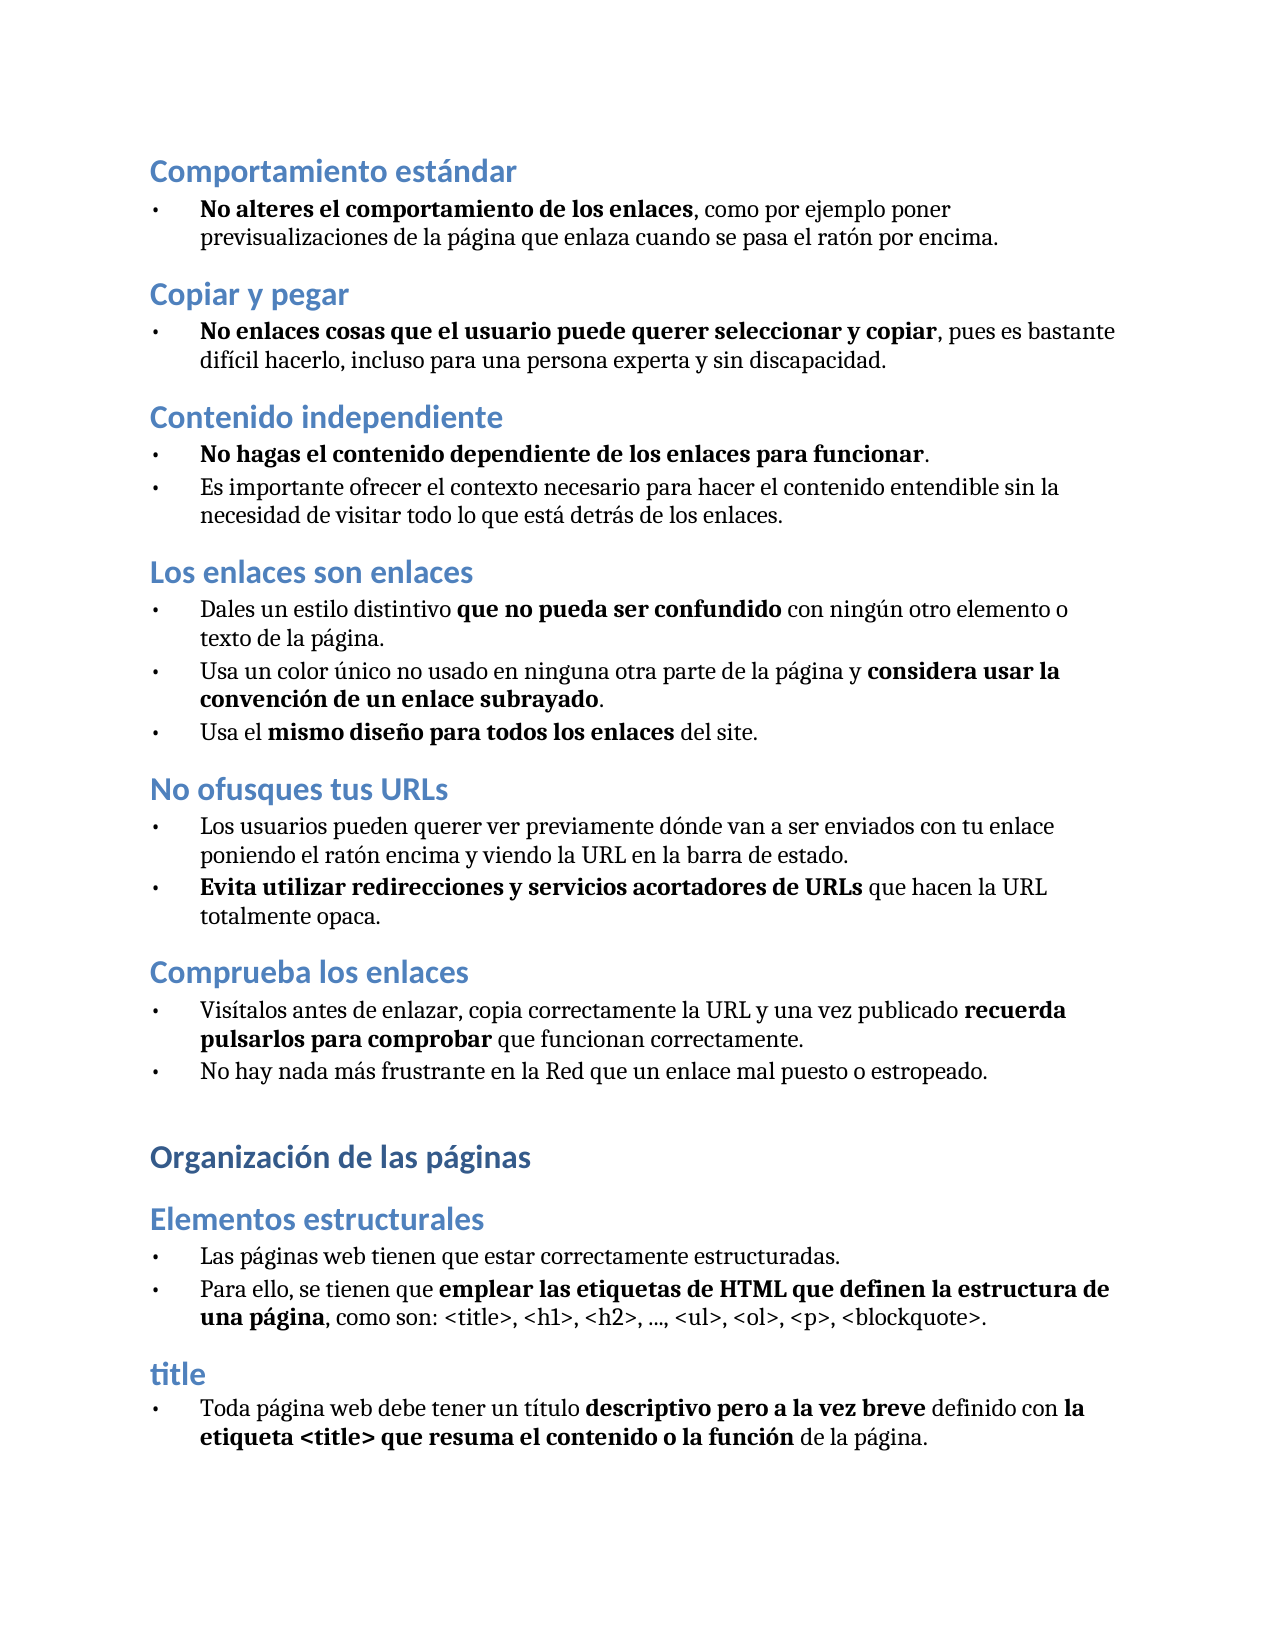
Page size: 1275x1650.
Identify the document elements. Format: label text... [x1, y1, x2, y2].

list Dales un estilo distintivo que no pueda ser confundido con ningún otro elemento o texto de la página. [150, 595, 1125, 653]
list Usa un color único no usado en ninguna otra parte de la página y considera usar la convención de un enlace subrayado. [150, 657, 1125, 714]
list No alteres el comportamiento de los enlaces, como por ejemplo poner previsualizaciones de la página que enlaza cuando se pasa el ratón por encima. [150, 194, 1125, 252]
list Toda página web debe tener un título descriptivo pero a la vez breve definido con la etiqueta <title> que resuma el contenido o la función de la página. [150, 1394, 1125, 1451]
subtitle No ofusques tus URLs [150, 767, 1125, 808]
list Las páginas web tienen que estar correctamente estructuradas. [150, 1242, 1125, 1271]
subtitle Organización de las páginas [150, 1136, 1125, 1177]
list Es importante ofrecer el contexto necesario para hacer el contenido entendible sin la necesidad de visitar todo lo que está detrás de los enlaces. [150, 473, 1125, 530]
list Usa el mismo diseño para todos los enlaces del site. [150, 718, 1125, 747]
list Evita utilizar redirecciones y servicios acortadores de URLs que hacen la URL totalmente opaca. [150, 873, 1125, 931]
subtitle Elementos estructurales [150, 1198, 1125, 1238]
list Los usuarios pueden querer ver previamente dónde van a ser enviados con tu enlace poniendo el ratón encima y viendo la URL en la barra de estado. [150, 812, 1125, 869]
subtitle Comprueba los enlaces [150, 952, 1125, 992]
subtitle Contenido independiente [150, 396, 1125, 436]
list No hay nada más frustrante en la Red que un enlace mal puesto o estropeado. [150, 1057, 1125, 1086]
subtitle Copiar y pegar [150, 273, 1125, 313]
subtitle Comportamiento estándar [150, 150, 1125, 191]
list No hagas el contenido dependiente de los enlaces para funcionar. [150, 440, 1125, 469]
list Visítalos antes de enlazar, copia correctamente la URL y una vez publicado recuerda pulsarlos para comprobar que funcionan correctamente. [150, 996, 1125, 1053]
list No enlaces cosas que el usuario puede querer seleccionar y copiar, pues es bastante difícil hacerlo, incluso para una persona experta y sin discapacidad. [150, 317, 1125, 375]
list Para ello, se tienen que emplear las etiquetas de HTML que definen la estructura de una página, como son: <title>, <h1>, <h2>, ..., <ul>, <ol>, <p>, <blockquote>. [150, 1274, 1125, 1332]
subtitle title [150, 1353, 1125, 1394]
subtitle Los enlaces son enlaces [150, 551, 1125, 592]
